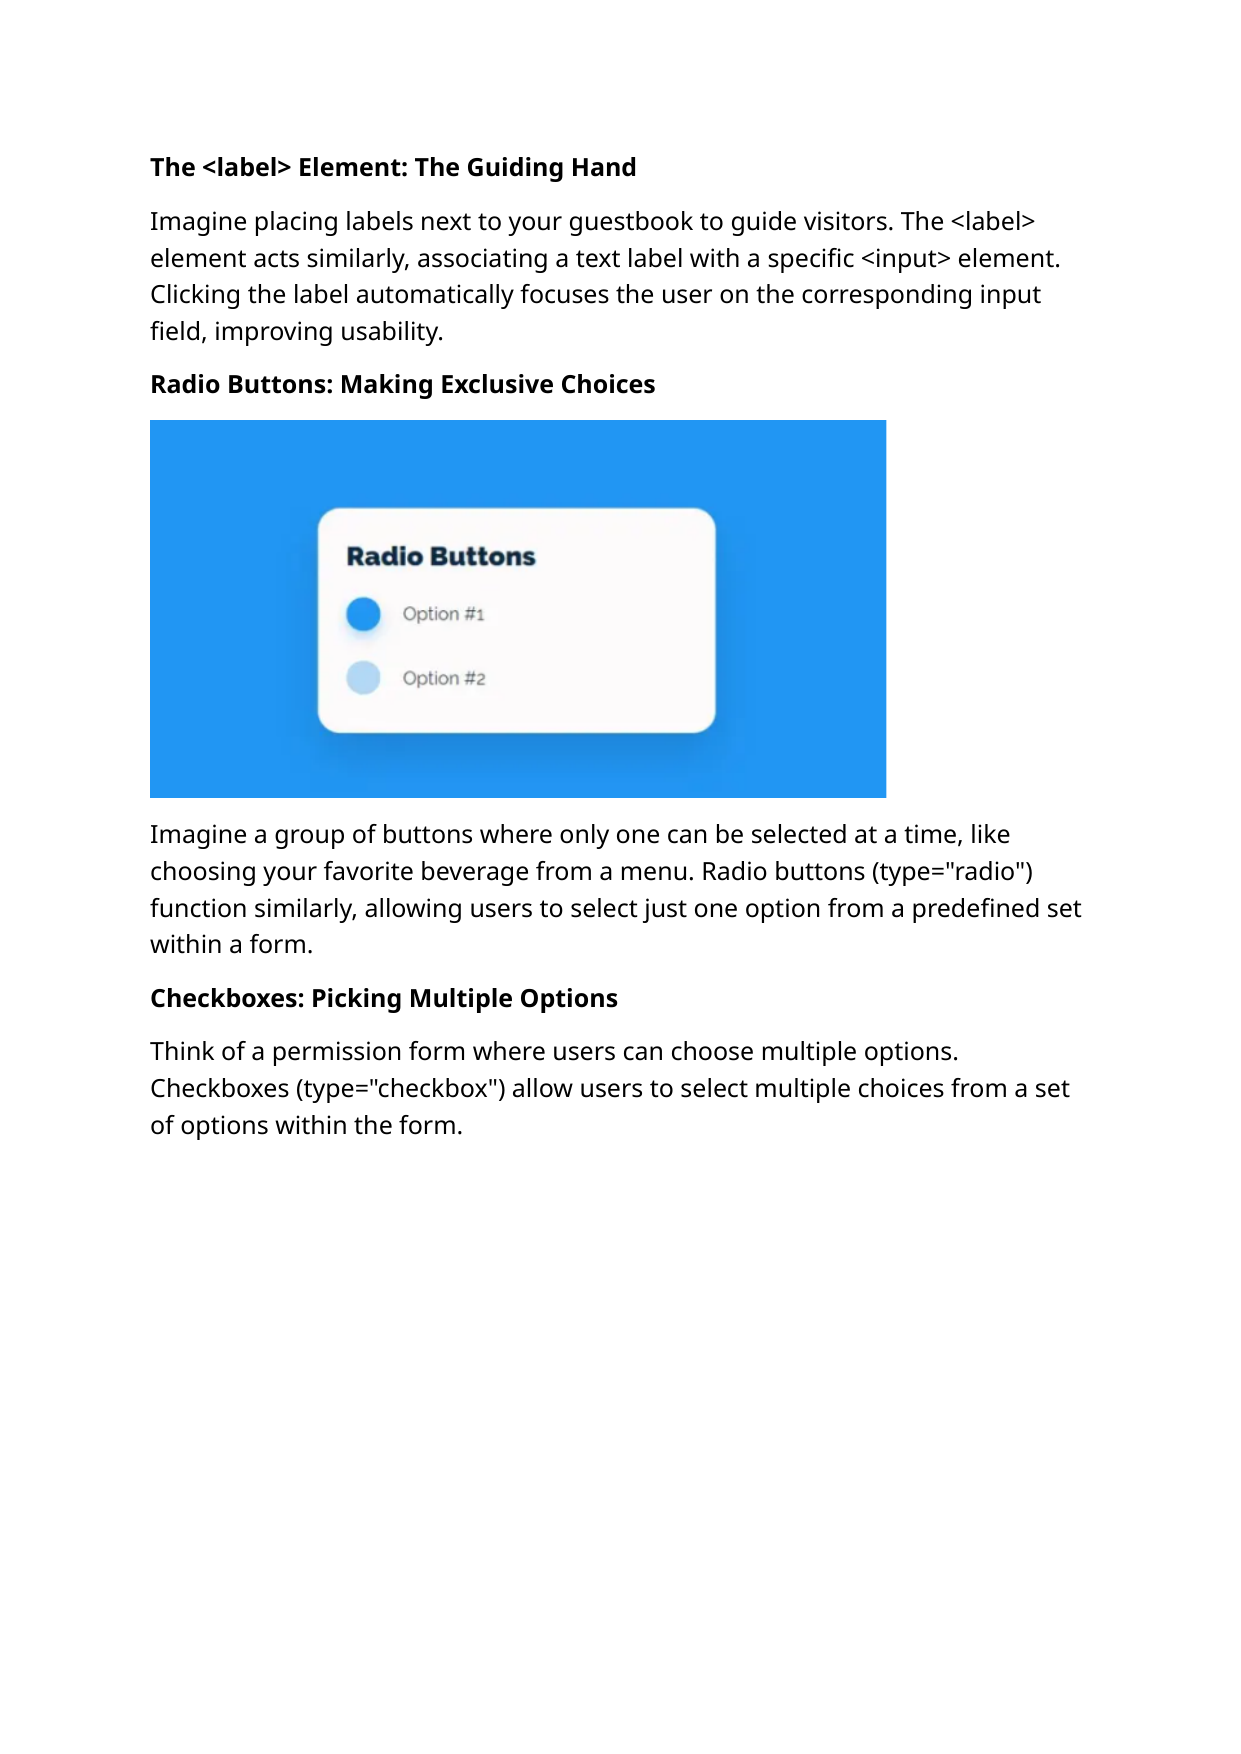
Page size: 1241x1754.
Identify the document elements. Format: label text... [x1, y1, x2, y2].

text Checkboxes: Picking Multiple Options [150, 981, 1090, 1015]
text Imagine a group of buttons where only one can be selected at a time, like choosing your favorite beverage from a menu. Radio buttons (type="radio") function similarly, allowing users to select just one option from a predefined set within a form. [150, 817, 1090, 961]
picture [150, 420, 887, 798]
text The <label> Element: The Guiding Hand [150, 150, 1090, 184]
text Imagine placing labels next to your guestbook to guide visitors. The <label> element acts similarly, associating a text label with a specific <input> element. Clicking the label automatically focuses the user on the corresponding input field, improving usability. [150, 203, 1090, 348]
text Think of a permission form where users can choose multiple options. Checkboxes (type="checkbox") allow users to select multiple choices from a set of options within the form. [150, 1034, 1090, 1142]
text Radio Buttons: Making Exclusive Choices [150, 367, 1090, 401]
